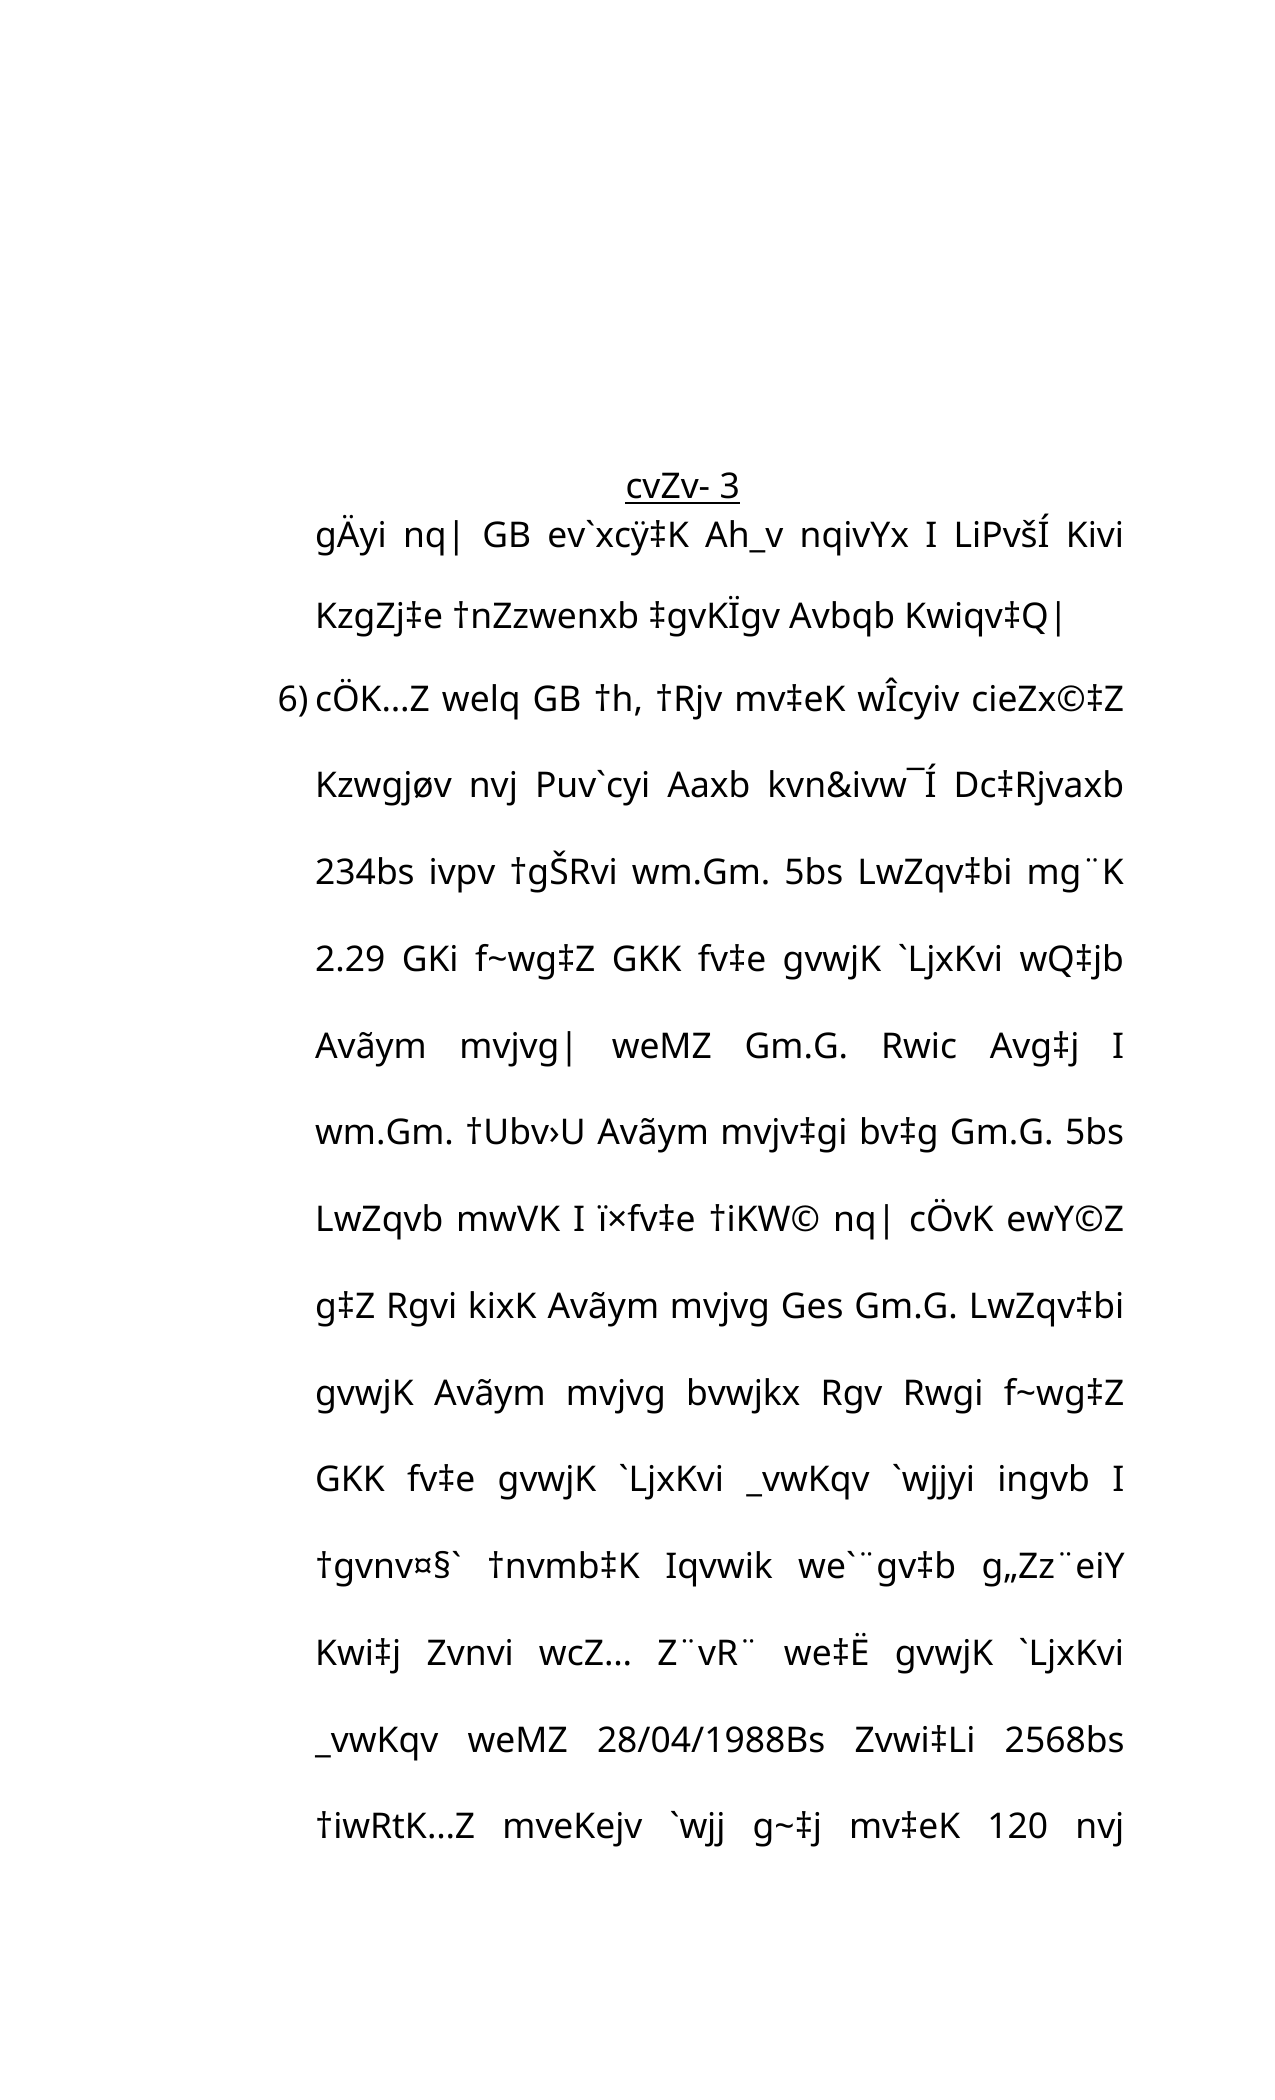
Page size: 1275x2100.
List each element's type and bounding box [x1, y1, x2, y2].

list [277, 673, 1125, 1849]
list [277, 509, 1125, 639]
